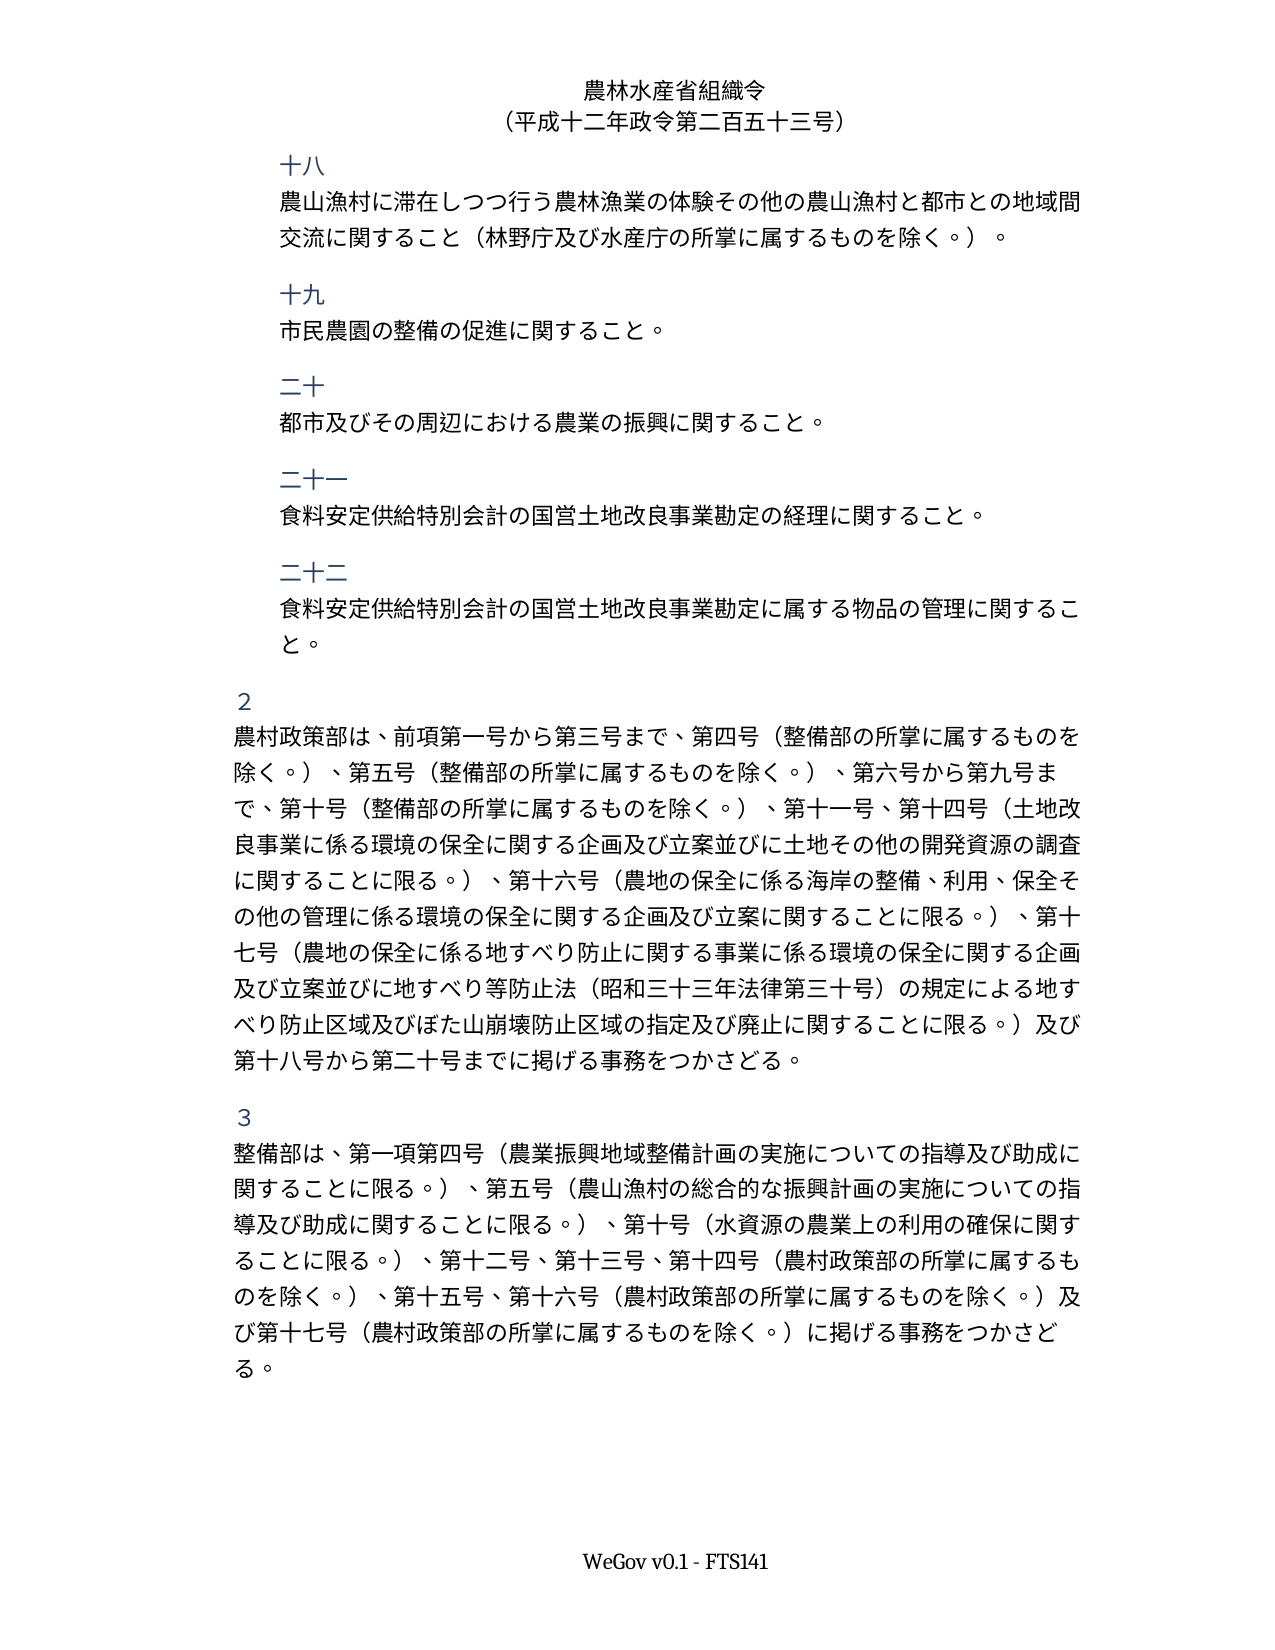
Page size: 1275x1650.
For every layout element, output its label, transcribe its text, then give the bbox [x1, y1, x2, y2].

subtitle 二十一 [279, 464, 1087, 495]
subtitle ３ [233, 1102, 1087, 1133]
subtitle 十八 [279, 150, 1087, 181]
subtitle 二十 [279, 371, 1087, 403]
subtitle 十九 [279, 279, 1087, 310]
text 食料安定供給特別会計の国営土地改良事業勘定に属する物品の管理に関すること。 [279, 593, 1087, 660]
text 市民農園の整備の促進に関すること。 [279, 314, 1087, 346]
text 農村政策部は、前項第一号から第三号まで、第四号（整備部の所掌に属するものを除く。）、第五号（整備部の所掌に属するものを除く。）、第六号から第九号まで、第十号（整備部の所掌に属するものを除く。）、第十一号、第十四号（土地改良事業に係る環境の保全に関する企画及び立案並びに土地その他の開発資源の調査に関することに限る。）、第十六号（農地の保全に係る海岸の整備、利用、保全その他の管理に係る環境の保全に関する企画及び立案に関することに限る。）、第十七号（農地の保全に係る地すべり防止に関する事業に係る環境の保全に関する企画及び立案並びに地すべり等防止法（昭和三十三年法律第三十号）の規定による地すべり防止区域及びぼた山崩壊防止区域の指定及び廃止に関することに限る。）及び第十八号から第二十号までに掲げる事務をつかさどる。 [233, 721, 1087, 1076]
text 食料安定供給特別会計の国営土地改良事業勘定の経理に関すること。 [279, 500, 1087, 531]
subtitle 二十二 [279, 557, 1087, 588]
text 整備部は、第一項第四号（農業振興地域整備計画の実施についての指導及び助成に関することに限る。）、第五号（農山漁村の総合的な振興計画の実施についての指導及び助成に関することに限る。）、第十号（水資源の農業上の利用の確保に関することに限る。）、第十二号、第十三号、第十四号（農村政策部の所掌に属するものを除く。）、第十五号、第十六号（農村政策部の所掌に属するものを除く。）及び第十七号（農村政策部の所掌に属するものを除く。）に掲げる事務をつかさどる。 [233, 1137, 1087, 1384]
text 農山漁村に滞在しつつ行う農林漁業の体験その他の農山漁村と都市との地域間交流に関すること（林野庁及び水産庁の所掌に属するものを除く。）。 [279, 186, 1087, 253]
text 都市及びその周辺における農業の振興に関すること。 [279, 407, 1087, 438]
subtitle ２ [233, 685, 1087, 717]
